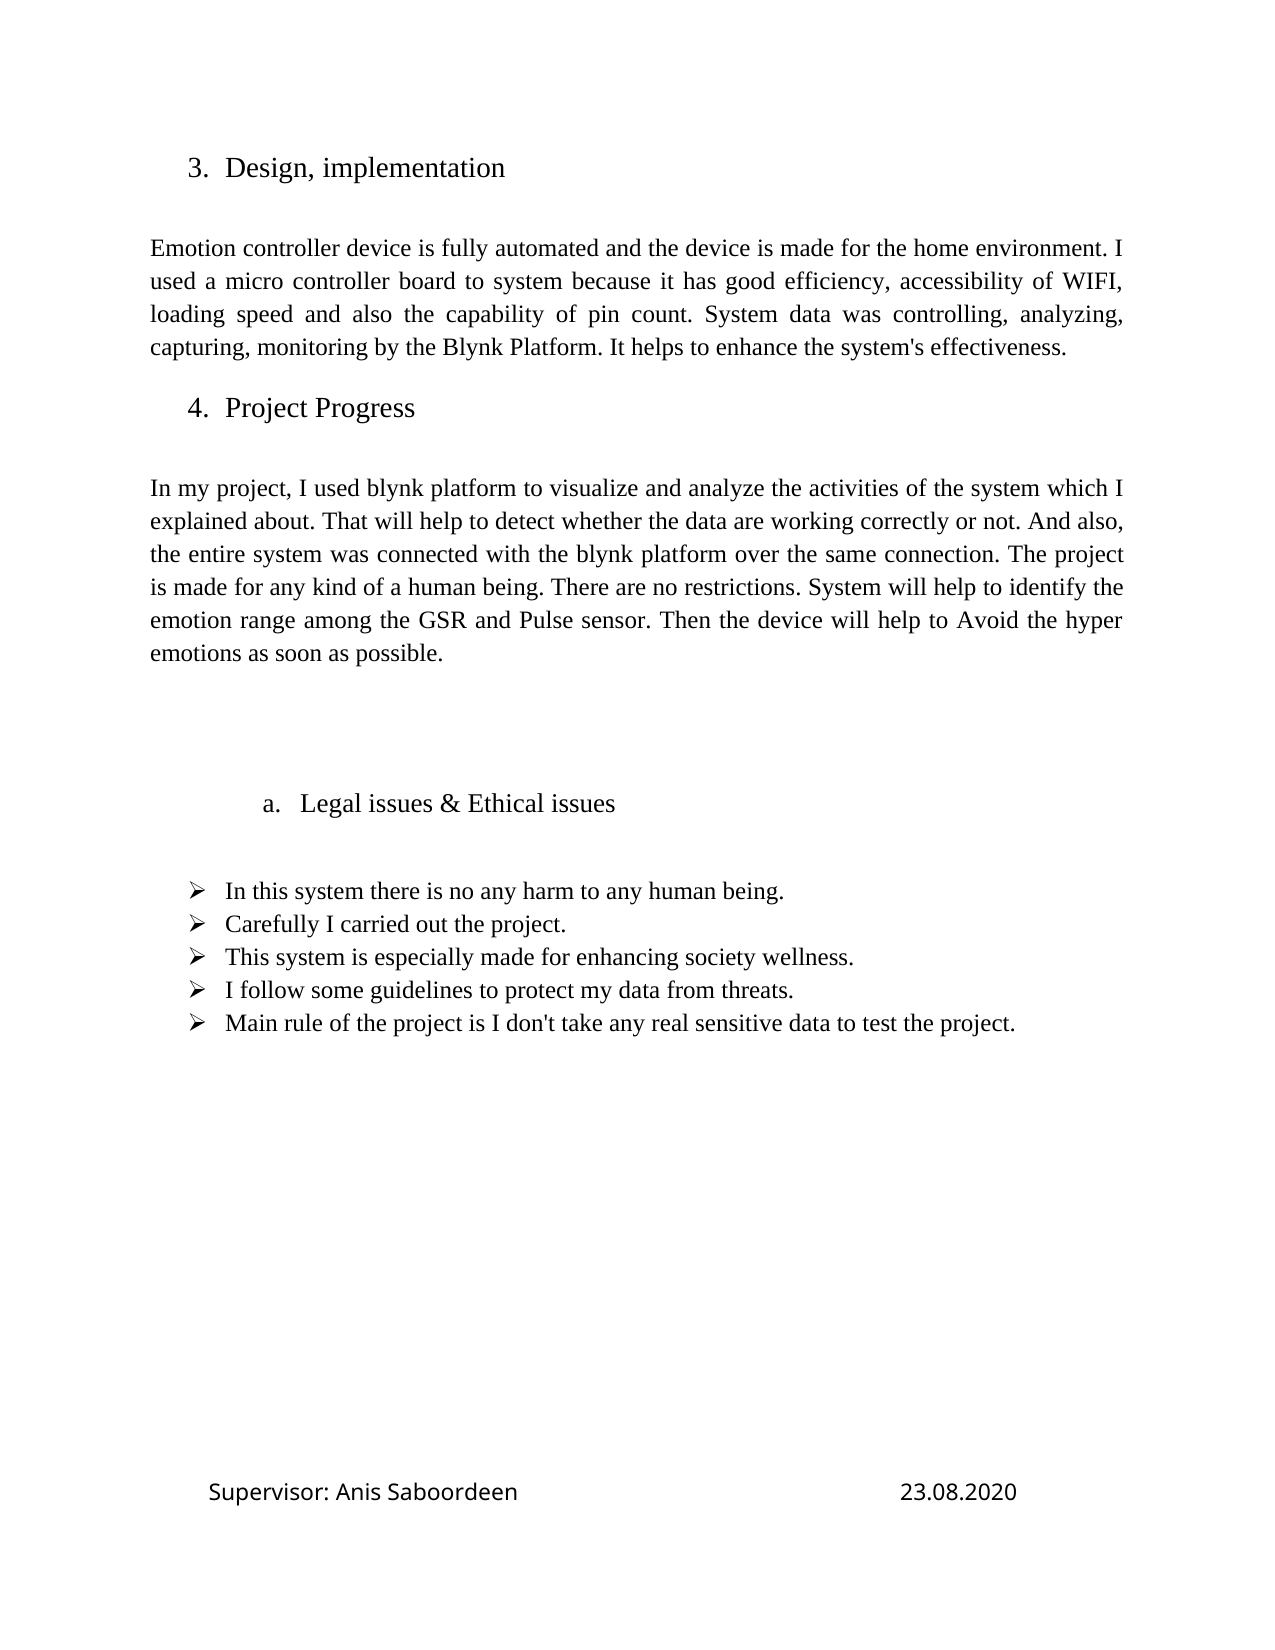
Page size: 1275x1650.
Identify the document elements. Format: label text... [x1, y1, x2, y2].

list This system is especially made for enhancing society wellness. [187, 942, 1125, 971]
subtitle Project Progress [187, 390, 1125, 424]
list I follow some guidelines to protect my data from threats. [187, 975, 1125, 1004]
list In this system there is no any harm to any human being. [187, 876, 1125, 905]
list Main rule of the project is I don't take any real sensitive data to test the project. [187, 1008, 1125, 1037]
list Carefully I carried out the project. [187, 909, 1125, 938]
text In my project, I used blynk platform to visualize and analyze the activities of the system which I explained about. That will help to detect whether the data are working correctly or not. And also, the entire system was connected with the blynk platform over the same connection. The project is made for any kind of a human being. There are no restrictions. System will help to identify the emotion range among the GSR and Pulse sensor. Then the device will help to Avoid the hyper emotions as soon as possible. [150, 473, 1125, 667]
subtitle Design, implementation [187, 150, 1125, 183]
text Emotion controller device is fully automated and the device is made for the home environment. I used a micro controller board to system because it has good efficiency, accessibility of WIFI, loading speed and also the capability of pin count. System data was controlling, analyzing, capturing, monitoring by the Blynk Platform. It helps to enhance the system's effectiveness. [150, 233, 1125, 361]
subtitle Legal issues & Ethical issues [262, 787, 1125, 818]
